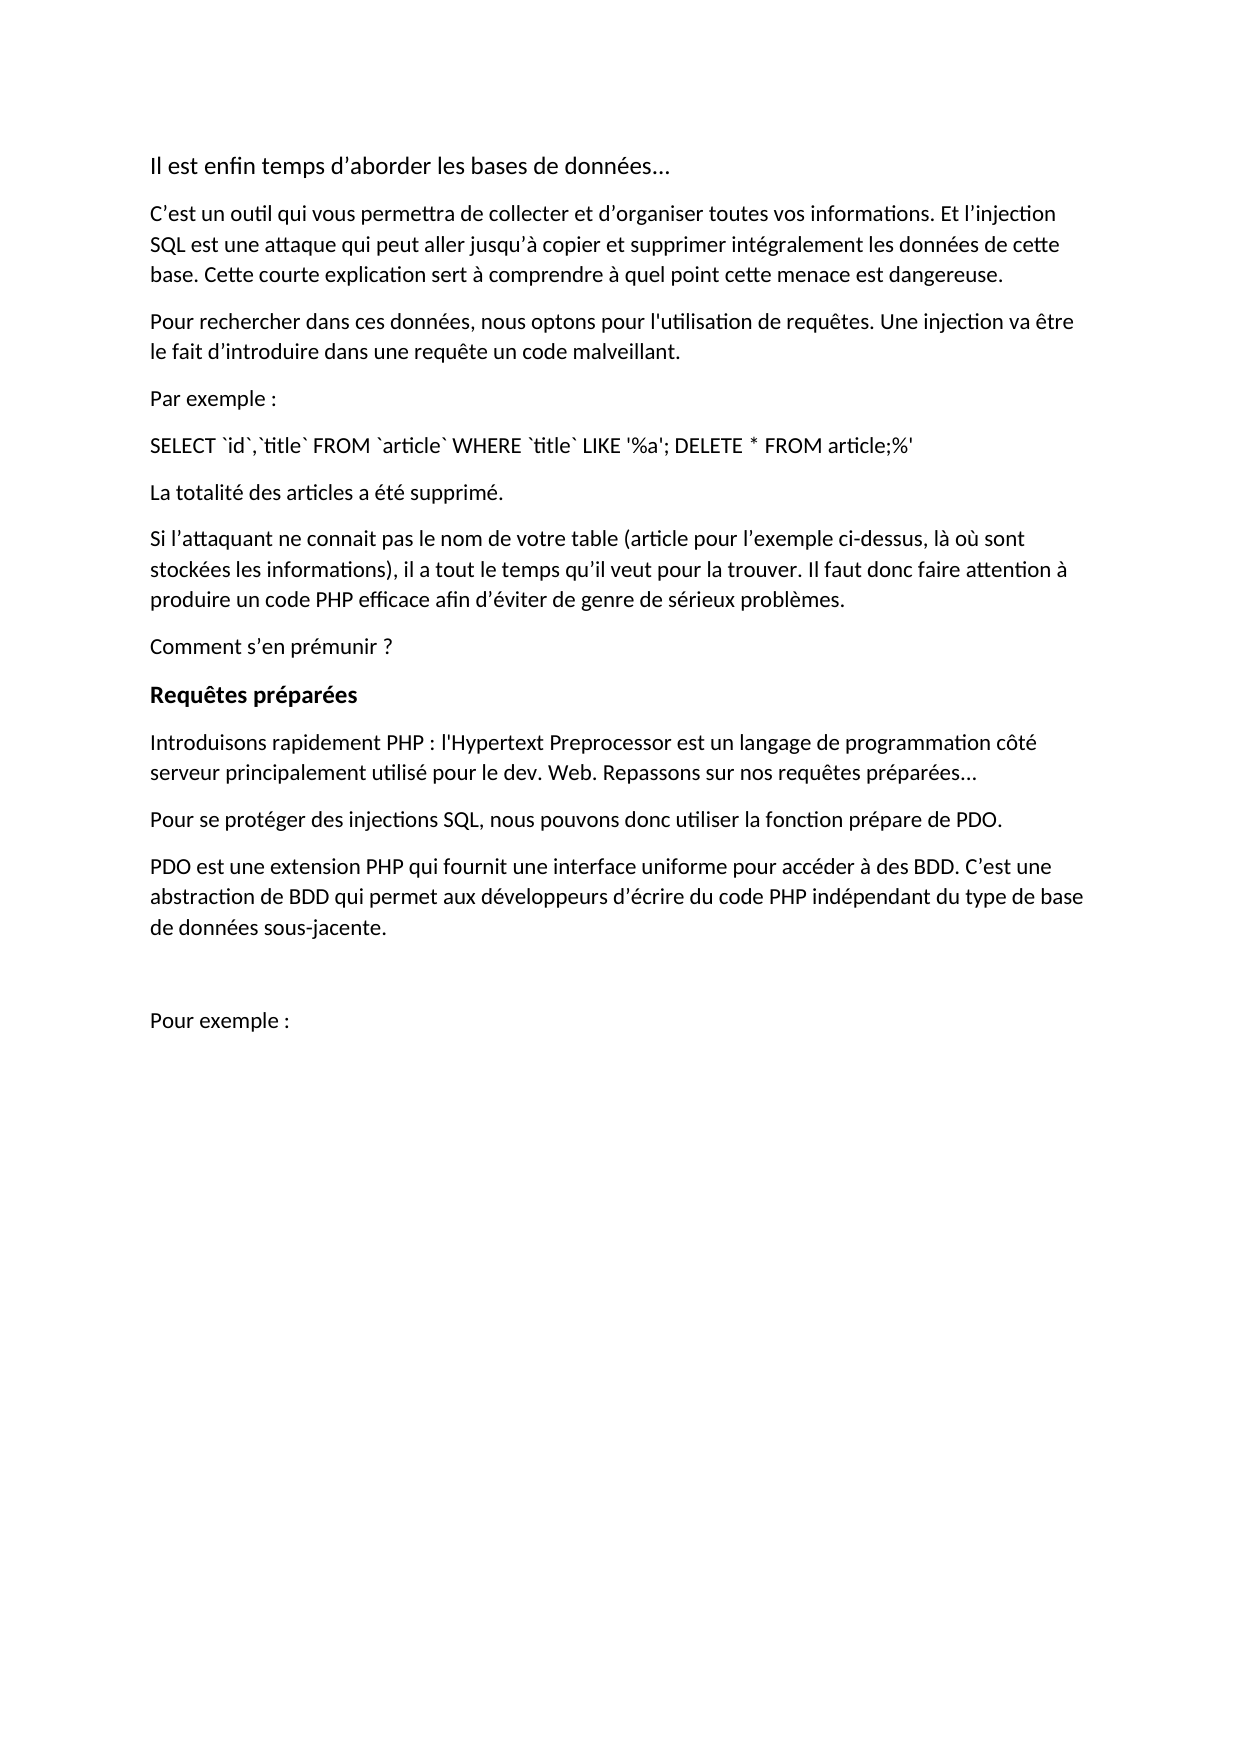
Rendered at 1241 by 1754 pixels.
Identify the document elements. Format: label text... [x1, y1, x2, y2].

text Pour se protéger des injections SQL, nous pouvons donc utiliser la fonction prépare de PDO. [150, 805, 1090, 833]
text Pour exemple : [150, 1006, 1090, 1034]
text Introduisons rapidement PHP : l'Hypertext Preprocessor est un langage de programmation côté serveur principalement utilisé pour le dev. Web. Repassons sur nos requêtes préparées... [150, 728, 1090, 787]
text PDO est une extension PHP qui fournit une interface uniforme pour accéder à des BDD. C’est une abstraction de BDD qui permet aux développeurs d’écrire du code PHP indépendant du type de base de données sous-jacente. [150, 852, 1090, 941]
text Comment s’en prémunir ? [150, 632, 1090, 660]
text La totalité des articles a été supprimé. [150, 478, 1090, 506]
text Par exemple : [150, 384, 1090, 412]
text Pour rechercher dans ces données, nous optons pour l'utilisation de requêtes. Une injection va être le fait d’introduire dans une requête un code malveillant. [150, 307, 1090, 365]
text Requêtes préparées [150, 679, 1090, 709]
text SELECT `id`,`title` FROM `article` WHERE `title` LIKE '%a'; DELETE * FROM article;%' [150, 431, 1090, 459]
text Si l’attaquant ne connait pas le nom de votre table (article pour l’exemple ci-dessus, là où sont stockées les informations), il a tout le temps qu’il veut pour la trouver. Il faut donc faire attention à produire un code PHP efficace afin d’éviter de genre de sérieux problèmes. [150, 524, 1090, 613]
text C’est un outil qui vous permettra de collecter et d’organiser toutes vos informations. Et l’injection SQL est une attaque qui peut aller jusqu’à copier et supprimer intégralement les données de cette base. Cette courte explication sert à comprendre à quel point cette menace est dangereuse. [150, 199, 1090, 288]
text Il est enfin temps d’aborder les bases de données... [150, 150, 1090, 181]
